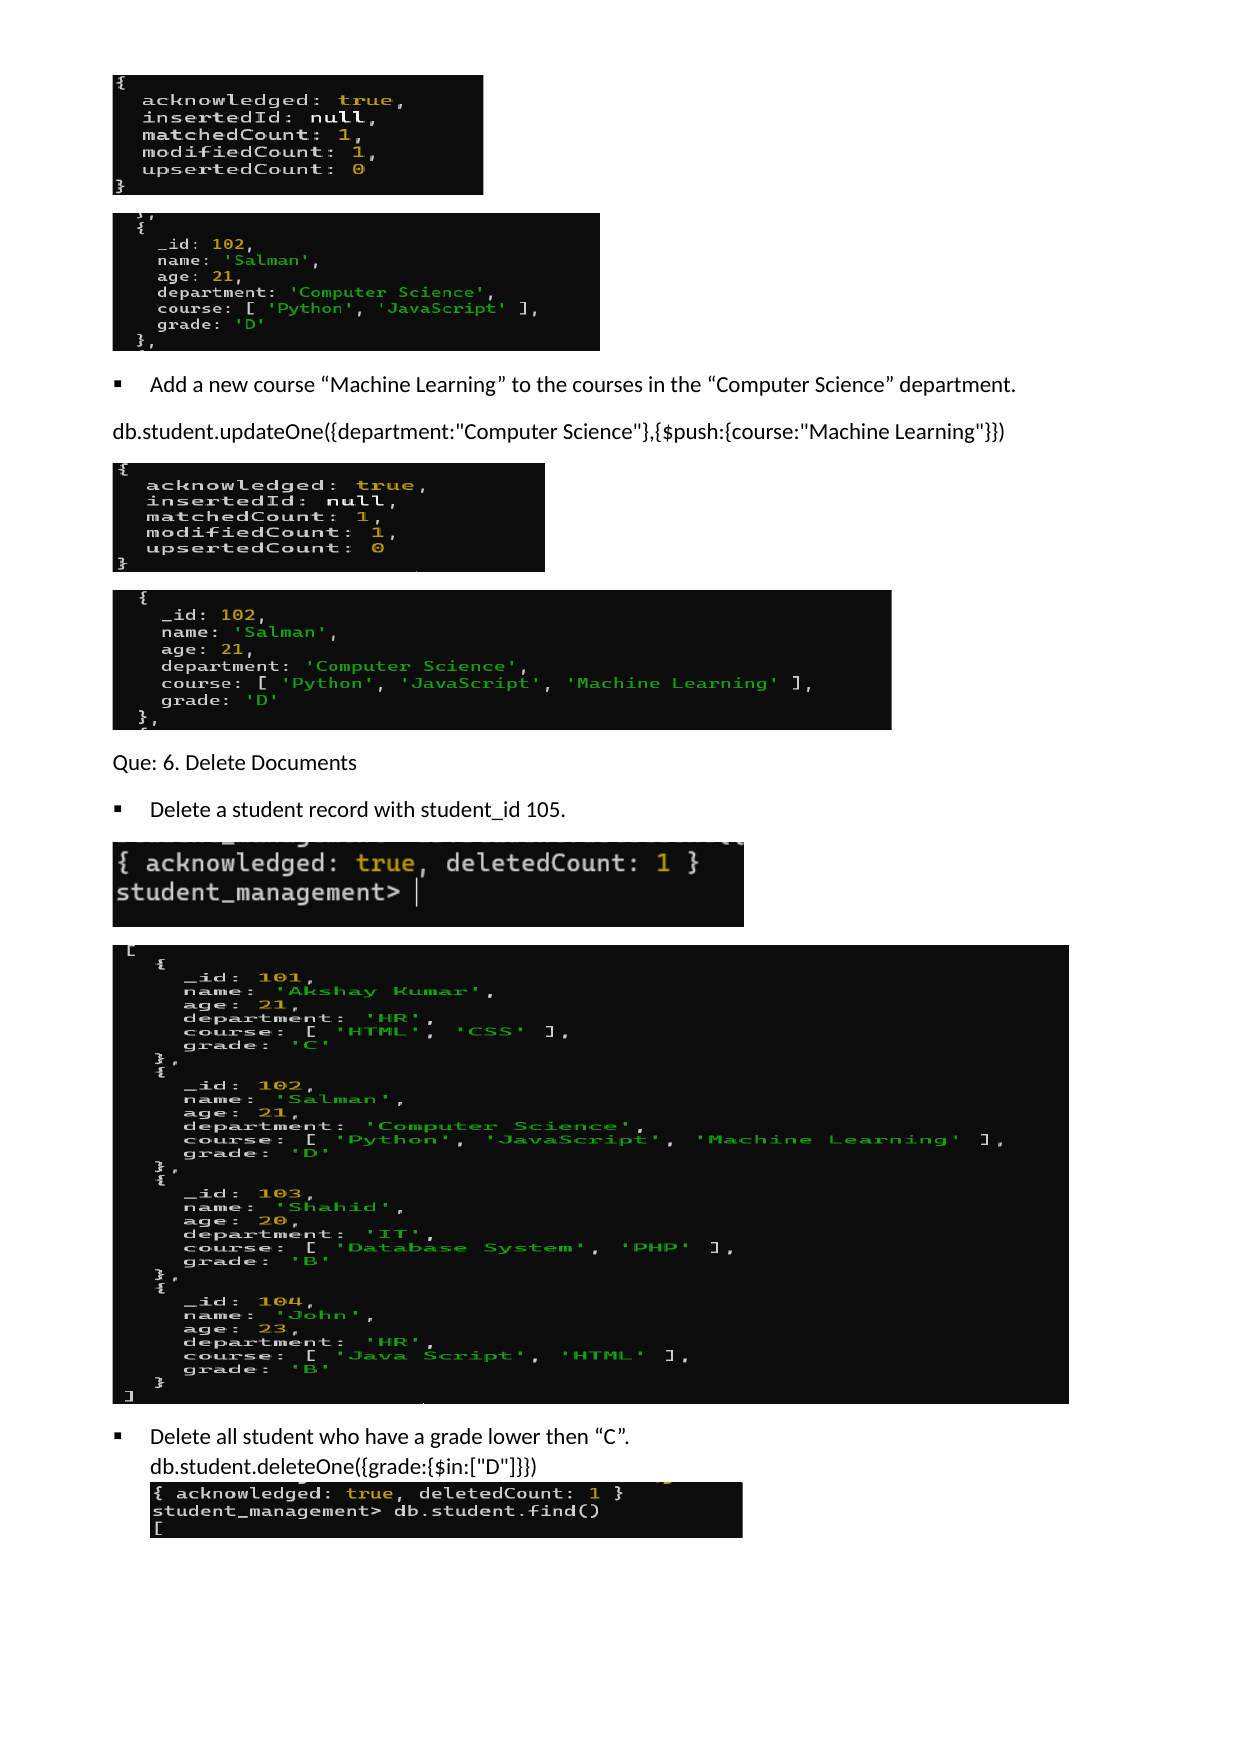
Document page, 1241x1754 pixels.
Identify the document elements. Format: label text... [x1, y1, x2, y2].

text Que: 6. Delete Documents [112, 748, 1165, 776]
list Add a new course “Machine Learning” to the courses in the “Computer Science” department. [112, 370, 1165, 398]
list db.student.deleteOne({grade:{$in:["D"]}}) [150, 1452, 1165, 1480]
text db.student.updateOne({department:"Computer Science"},{$push:{course:"Machine Learning"}}) [112, 417, 1165, 445]
list Delete all student who have a grade lower then “C”. [112, 1422, 1165, 1450]
list Delete a student record with student_id 105. [112, 795, 1165, 823]
